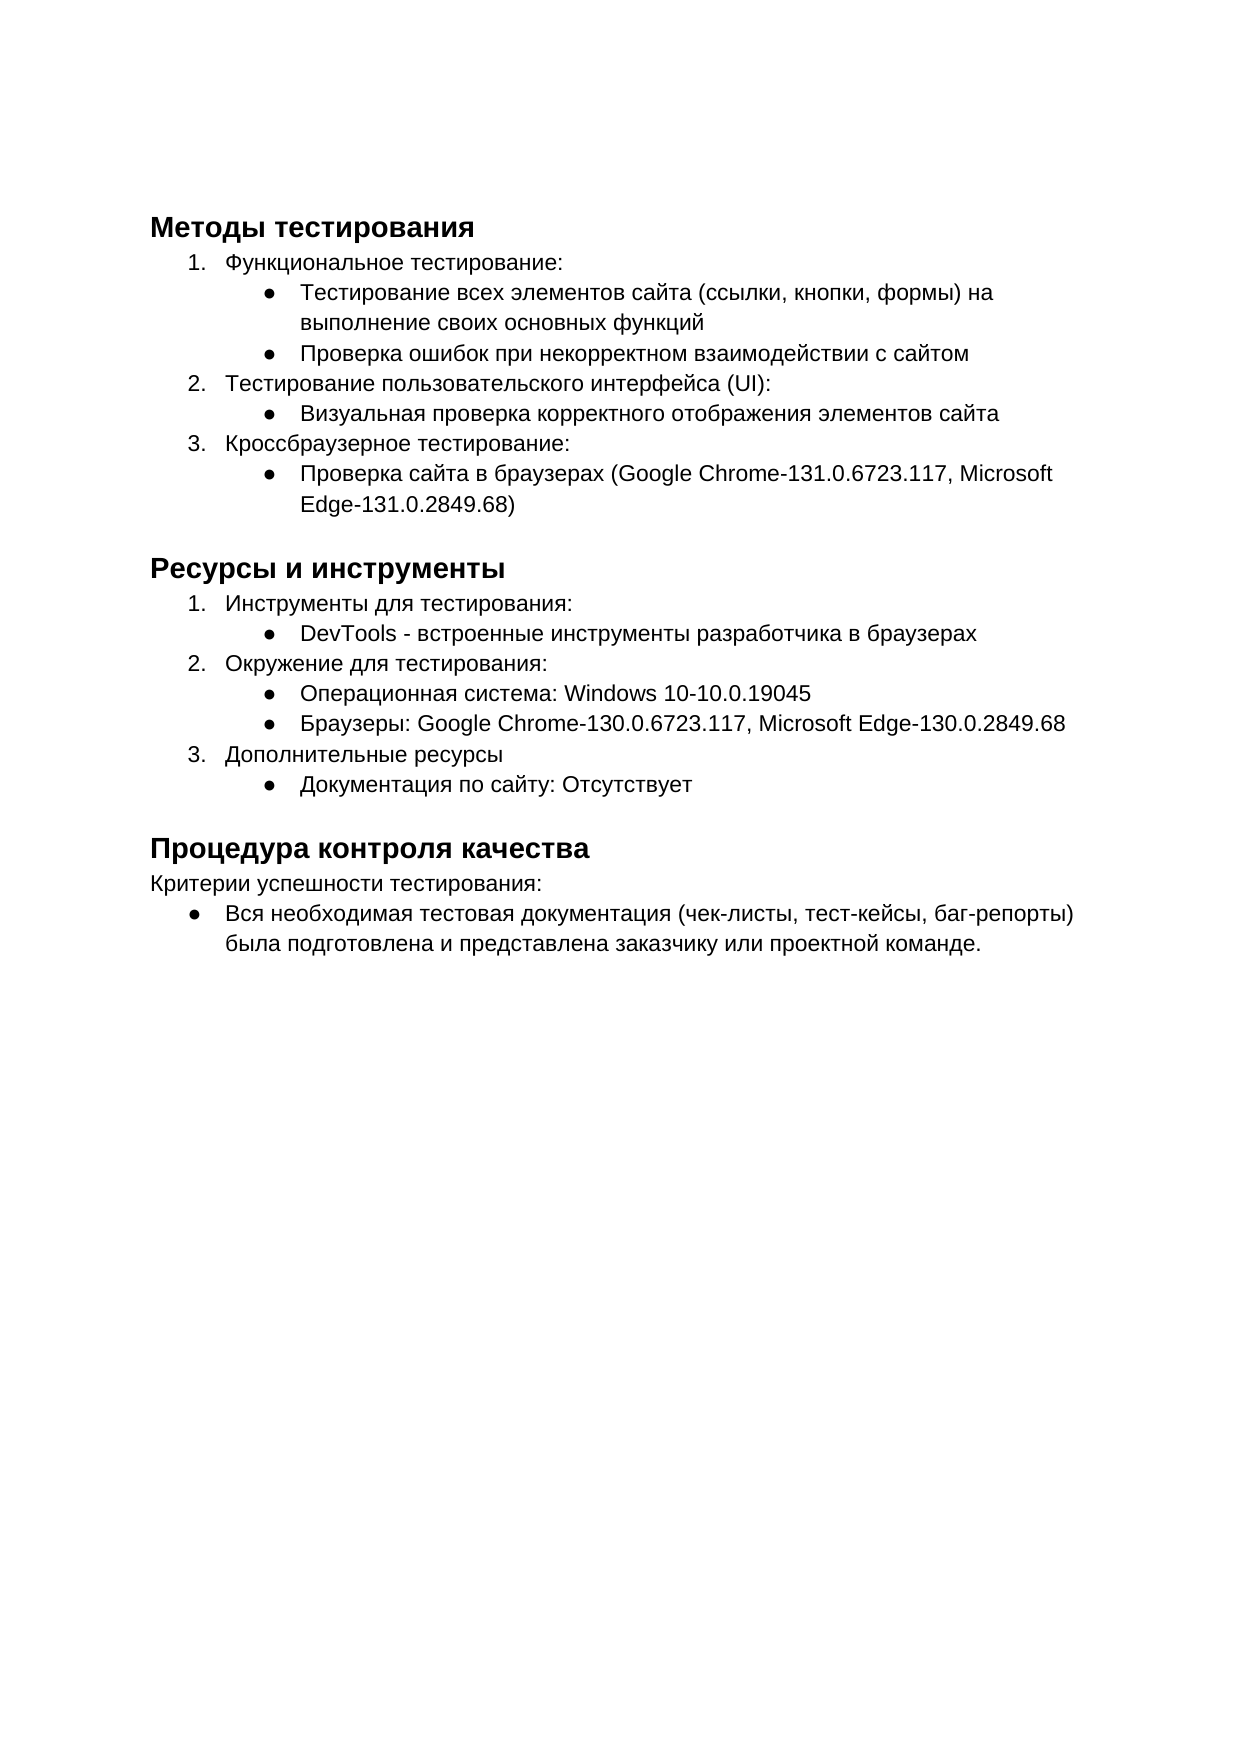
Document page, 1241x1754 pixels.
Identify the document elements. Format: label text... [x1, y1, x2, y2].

list Дополнительные ресурсы [187, 741, 1090, 767]
list Окружение для тестирования: [187, 650, 1090, 676]
list Операционная система: Windows 10-10.0.19045 [262, 680, 1090, 707]
list Тестирование пользовательского интерфейса (UI): [187, 370, 1090, 396]
list Браузеры: Google Chrome-130.0.6723.117, Microsoft Edge-130.0.2849.68 [262, 710, 1090, 737]
list Проверка ошибок при некорректном взаимодействии с сайтом [262, 339, 1090, 366]
list Визуальная проверка корректного отображения элементов сайта [262, 400, 1090, 426]
list Вся необходимая тестовая документация (чек-листы, тест-кейсы, баг-репорты) была подготовлена и представлена заказчику или проектной команде. [187, 900, 1090, 957]
list Документация по сайту: Отсутствует [262, 771, 1090, 797]
text Ресурсы и инструменты [150, 551, 1090, 584]
list Проверка сайта в браузерах (Google Chrome-131.0.6723.117, Microsoft Edge-131.0.2849.68) [262, 460, 1090, 517]
text Критерии успешности тестирования: [150, 870, 1090, 896]
list Тестирование всех элементов сайта (ссылки, кнопки, формы) на выполнение своих основных функций [262, 279, 1090, 336]
list Инструменты для тестирования: [187, 589, 1090, 616]
list Функциональное тестирование: [187, 249, 1090, 275]
text Методы тестирования [150, 210, 1090, 244]
list DevTools - встроенные инструменты разработчика в браузерах [262, 620, 1090, 646]
text Процедура контроля качества [150, 831, 1090, 865]
list Кроссбраузерное тестирование: [187, 430, 1090, 457]
